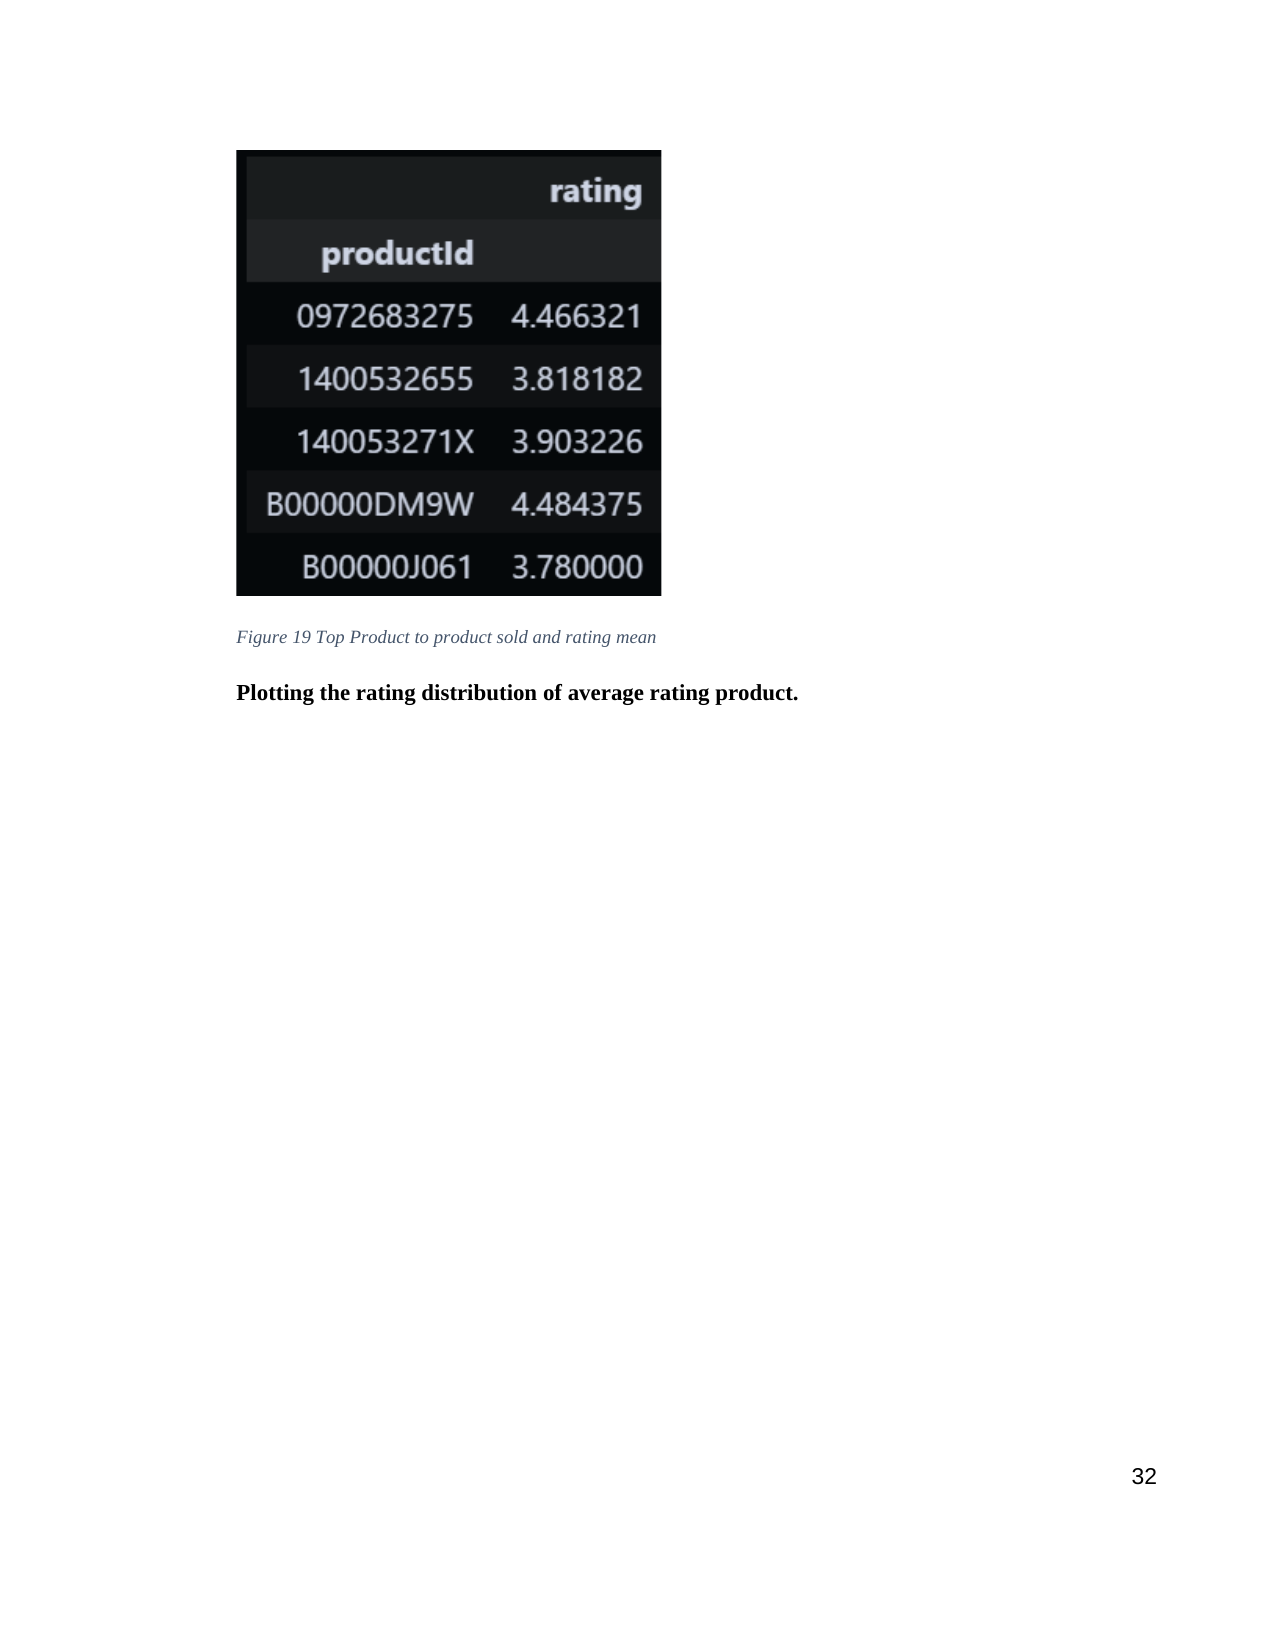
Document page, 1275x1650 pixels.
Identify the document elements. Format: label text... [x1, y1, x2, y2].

text Figure 19 Top Product to product sold and rating mean [236, 626, 1157, 647]
picture [236, 150, 662, 596]
text Plotting the rating distribution of average rating product. [236, 679, 1157, 705]
